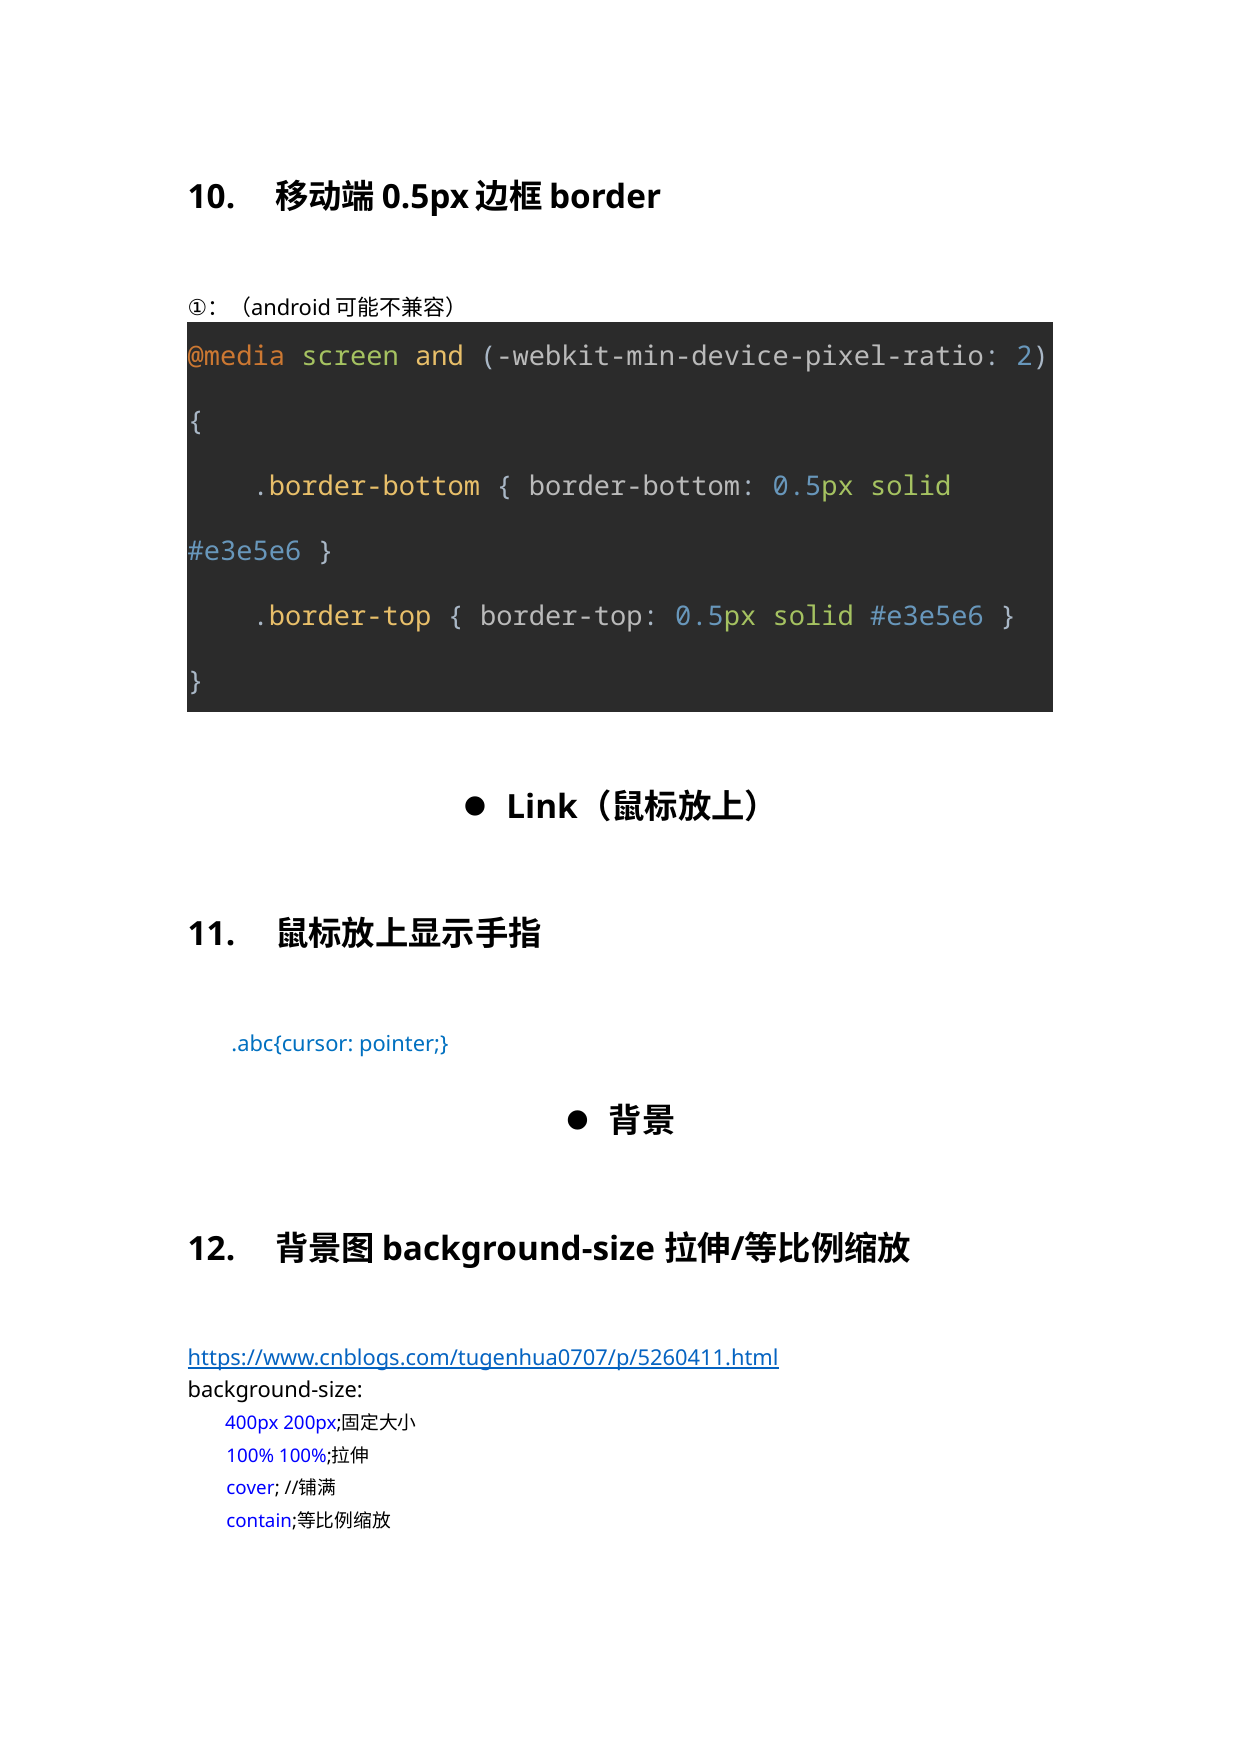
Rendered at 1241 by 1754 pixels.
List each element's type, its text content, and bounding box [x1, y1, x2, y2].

subtitle 背景图background-size 拉伸/等比例缩放 [187, 1213, 1053, 1278]
subtitle 鼠标放上显示手指 [187, 899, 1053, 964]
text .abc{cursor: pointer;} [231, 1026, 1053, 1059]
text cover; //铺满 [187, 1470, 1053, 1503]
text https://www.cnblogs.com/tugenhua0707/p/5260411.html [187, 1340, 1053, 1373]
text 400px 200px;固定大小 [187, 1405, 1053, 1438]
subtitle 背景 [187, 1086, 1053, 1151]
text contain;等比例缩放 [187, 1503, 1053, 1535]
text @media screen and (-webkit-min-device-pixel-ratio: 2) { .border-bottom { border-bottom: 0.5px solid #e3e5e6 } .border-top { border-top: 0.5px solid #e3e5e6 } } [187, 322, 1053, 712]
subtitle Link（鼠标放上） [187, 771, 1053, 836]
subtitle 移动端0.5px边框border [187, 162, 1053, 227]
text 100% 100%;拉伸 [187, 1438, 1053, 1470]
text ①：（android可能不兼容） [187, 289, 1053, 322]
text background-size: [187, 1373, 1053, 1405]
